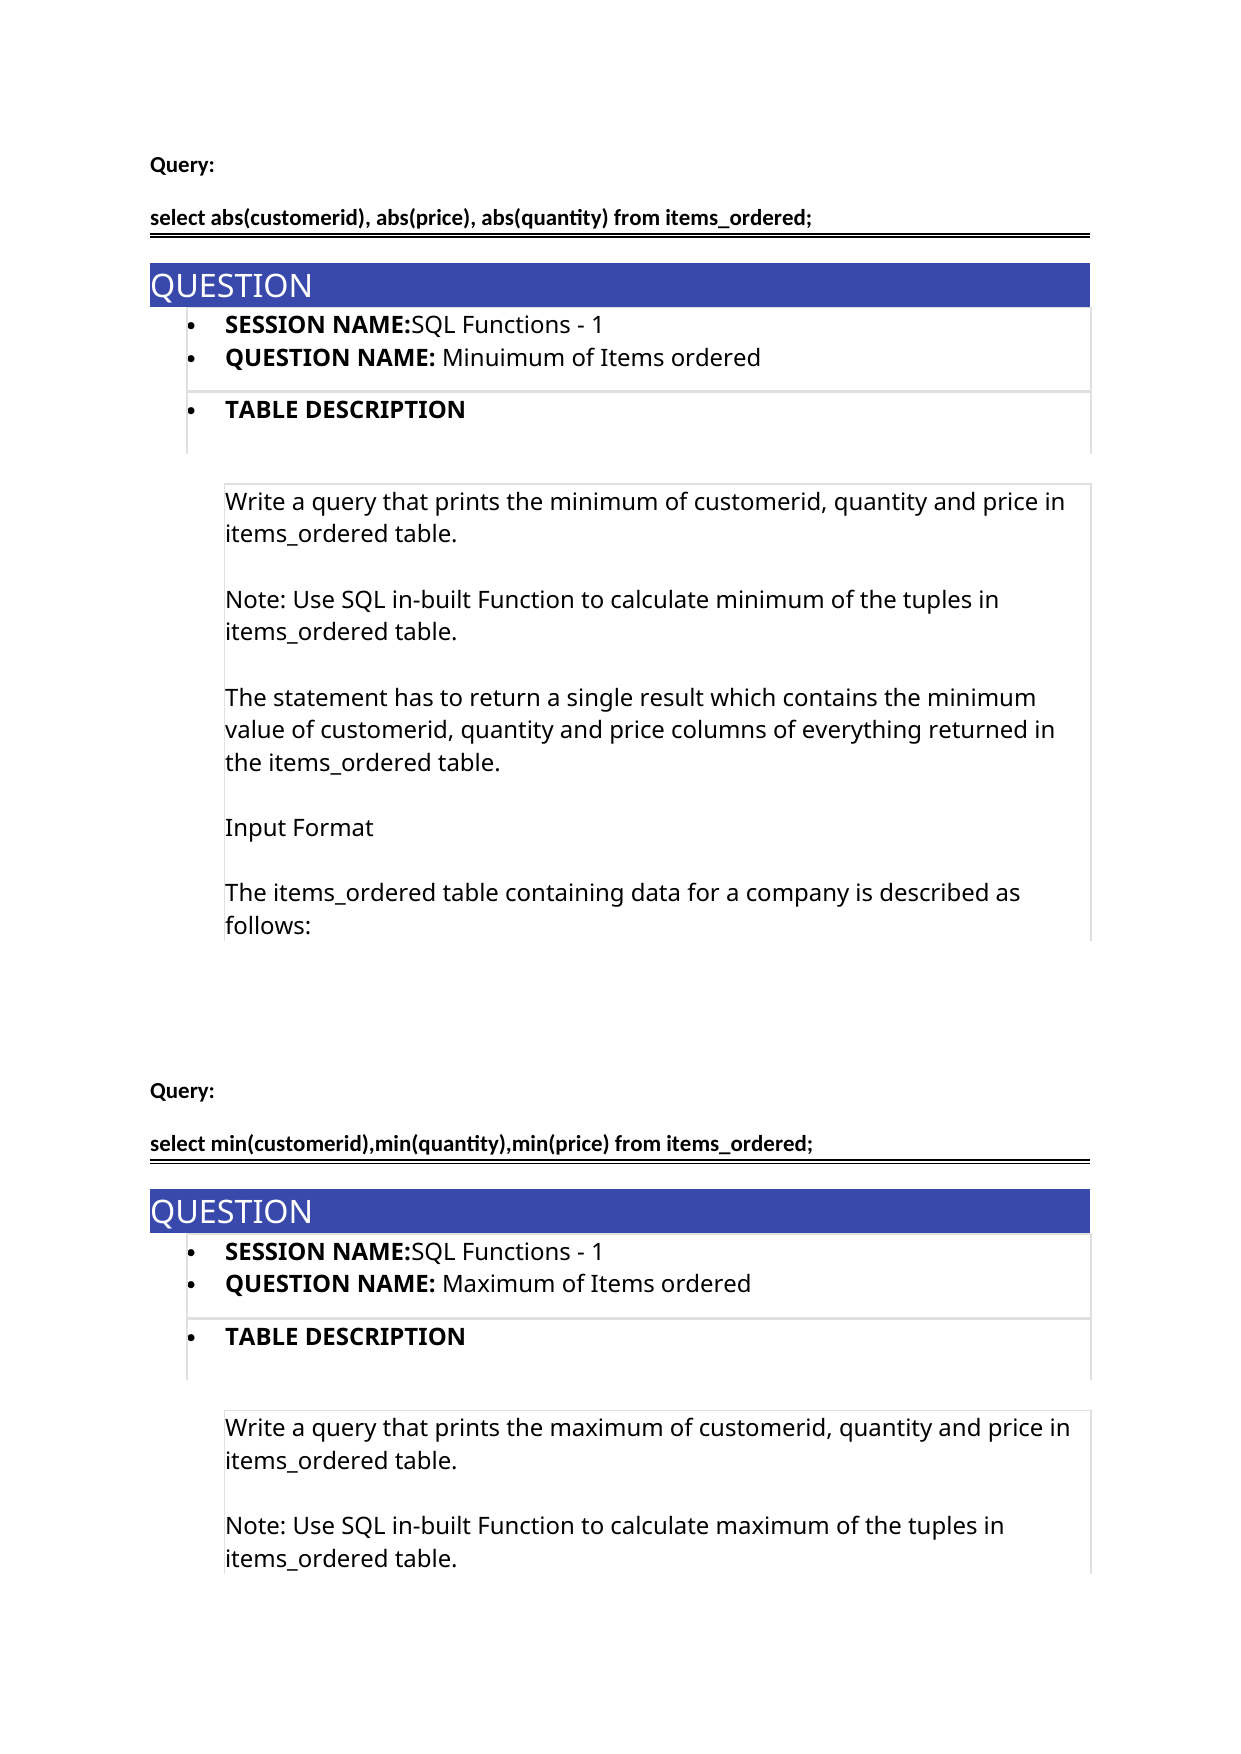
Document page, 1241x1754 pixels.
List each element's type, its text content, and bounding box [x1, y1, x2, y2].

list QUESTION NAME: Minuimum of Items ordered [188, 339, 1090, 390]
list TABLE DESCRIPTION [188, 1320, 1090, 1380]
text Write a query that prints the minimum of customerid, quantity and price in items_ordered table. Note: Use SQL in-built Function to calculate minimum of the tuples in items_ordered table. The statement has to return a single result which contains the minimum value of customerid, quantity and price columns of everything returned in the items_ordered table. Input Format The items_ordered table containing data for a company is described as follows: [225, 485, 1090, 941]
list TABLE DESCRIPTION [188, 393, 1090, 454]
text select abs(customerid), abs(price), abs(quantity) from items_ordered; [150, 203, 1090, 233]
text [225, 1411, 1090, 1574]
text QUESTION [150, 263, 1090, 307]
text select min(customerid),min(quantity),min(price) from items_ordered; [150, 1129, 1090, 1159]
list QUESTION NAME: Maximum of Items ordered [188, 1266, 1090, 1317]
list SESSION NAME:SQL Functions - 1 [188, 308, 1090, 339]
text Query: [150, 150, 1090, 178]
list SESSION NAME:SQL Functions - 1 [188, 1235, 1090, 1266]
text QUESTION [150, 1189, 1090, 1233]
text Query: [150, 1076, 1090, 1104]
